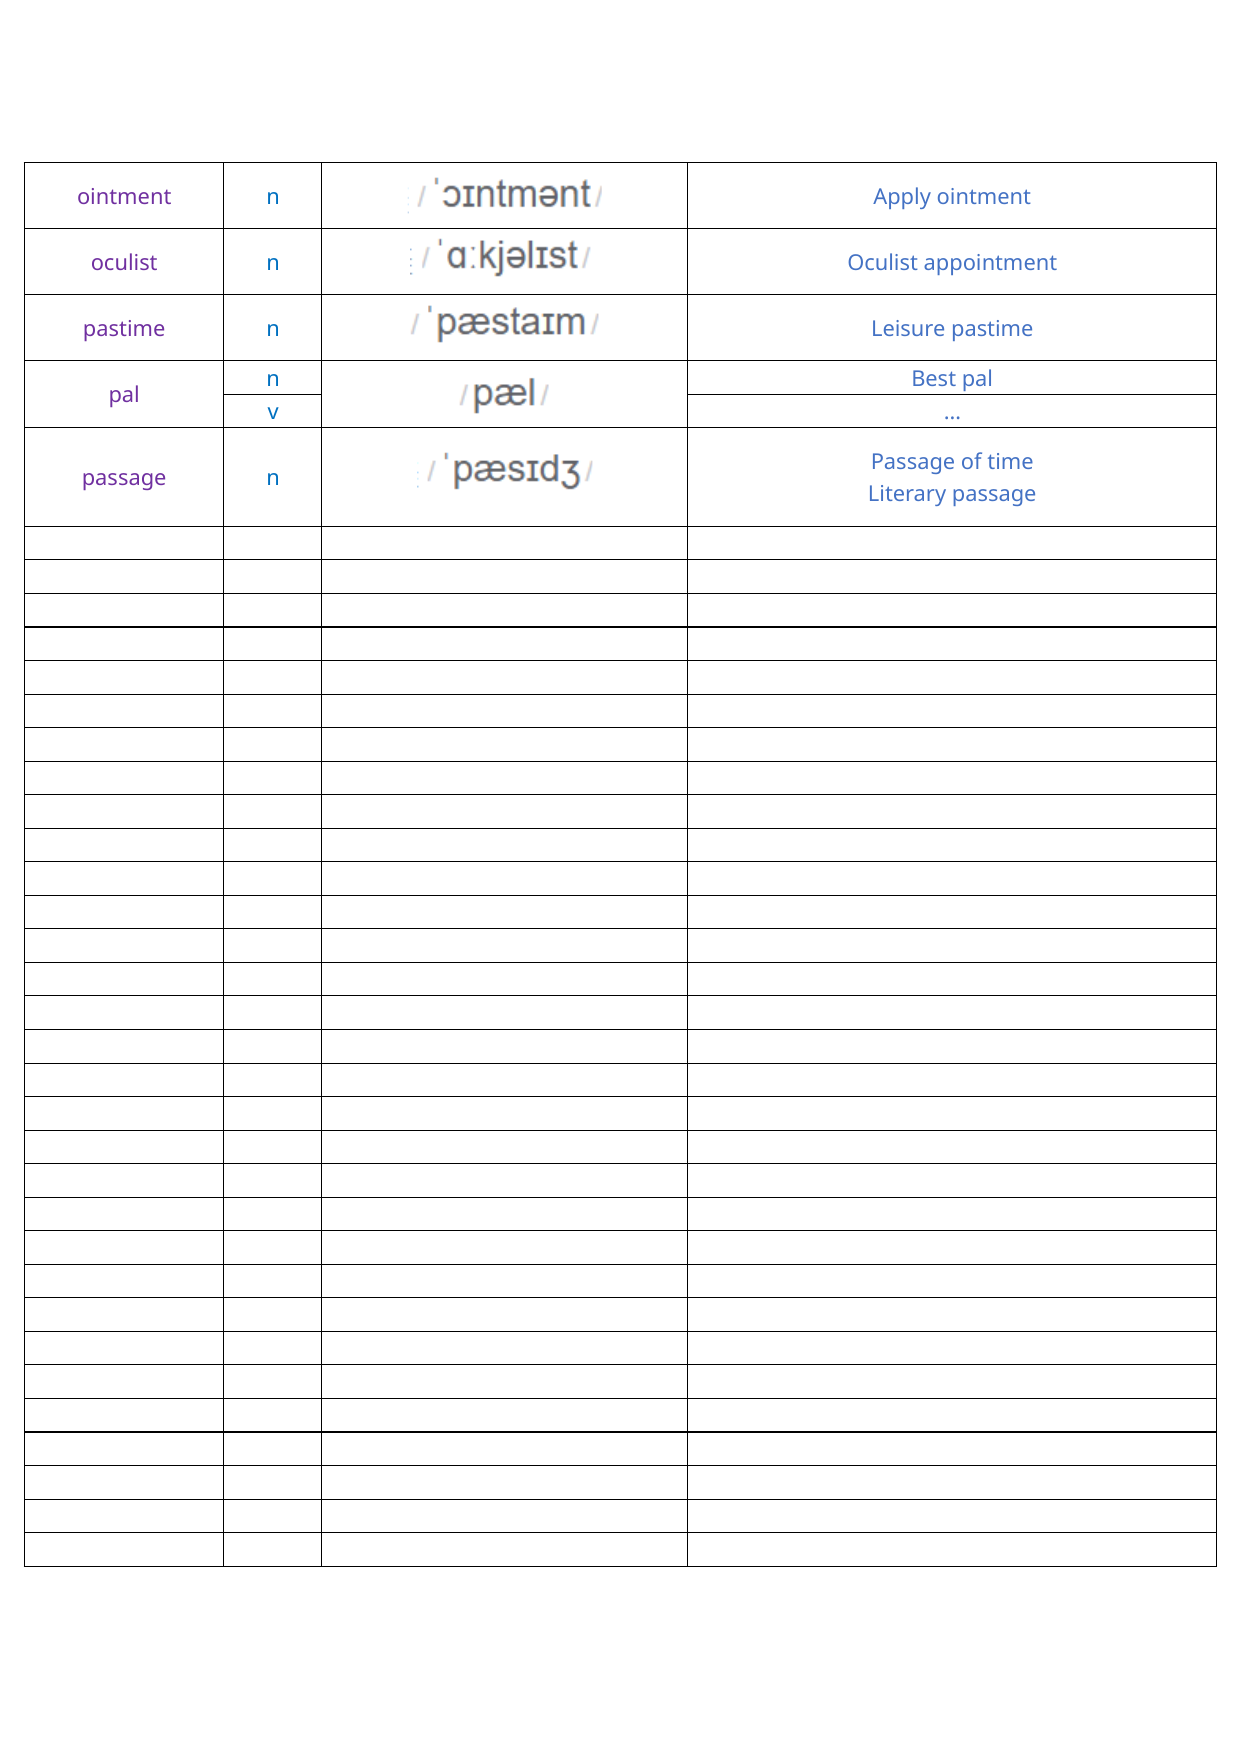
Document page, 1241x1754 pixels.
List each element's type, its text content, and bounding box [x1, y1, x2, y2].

table_cell [322, 1164, 687, 1197]
table_cell [224, 594, 321, 626]
table_cell [688, 1231, 1216, 1264]
table_cell [322, 163, 687, 228]
table_cell [25, 1131, 223, 1163]
table_cell [224, 829, 321, 861]
table_cell [322, 862, 687, 895]
table_cell [25, 1198, 223, 1230]
table_cell [224, 1298, 321, 1331]
table_cell [25, 1466, 223, 1498]
table_cell [322, 963, 687, 995]
picture [410, 229, 600, 278]
table_cell Passage of time Literary passage [688, 428, 1216, 526]
table_cell … [688, 395, 1216, 427]
table_cell [688, 527, 1216, 559]
table_cell [322, 1298, 687, 1331]
table_cell [25, 728, 223, 761]
table_cell n [224, 428, 321, 526]
table_cell [322, 428, 687, 526]
table_cell [322, 1265, 687, 1297]
table_cell Apply ointment [688, 163, 1216, 228]
table_cell [25, 1500, 223, 1532]
table_cell [322, 527, 687, 559]
table_cell [322, 1433, 687, 1465]
table_cell [224, 728, 321, 761]
table_cell [25, 762, 223, 794]
table_cell [322, 1097, 687, 1129]
table_cell [688, 1198, 1216, 1230]
table_cell [688, 560, 1216, 593]
table_cell [25, 1365, 223, 1398]
table_cell [224, 1198, 321, 1230]
table_cell [25, 527, 223, 559]
table_cell [322, 728, 687, 761]
table_cell [688, 1332, 1216, 1364]
table_cell Leisure pastime [688, 295, 1216, 360]
table_cell [224, 762, 321, 794]
table_cell [688, 1399, 1216, 1431]
table_cell [688, 1131, 1216, 1163]
table_cell [25, 862, 223, 895]
table_cell [688, 996, 1216, 1029]
table_cell [25, 560, 223, 593]
table_cell [25, 1164, 223, 1197]
table_cell [25, 1097, 223, 1129]
table_cell [25, 594, 223, 626]
table_cell [25, 1265, 223, 1297]
table_cell [224, 795, 321, 828]
picture [457, 361, 552, 423]
table_cell [688, 1097, 1216, 1129]
picture [417, 428, 593, 494]
table_cell [322, 594, 687, 626]
table_cell [322, 929, 687, 962]
table_cell [25, 695, 223, 727]
table_cell Best pal [688, 361, 1216, 394]
table_cell [688, 1164, 1216, 1197]
table_cell n [224, 295, 321, 360]
table_cell [688, 862, 1216, 895]
table_cell [688, 762, 1216, 794]
table_cell [25, 1030, 223, 1062]
table_cell [224, 1097, 321, 1129]
table_cell [224, 1433, 321, 1465]
table_cell [322, 1198, 687, 1230]
table_cell [688, 1500, 1216, 1532]
table_cell Oculist appointment [688, 229, 1216, 294]
table_cell [322, 1466, 687, 1498]
table_cell [688, 829, 1216, 861]
table_cell [322, 1399, 687, 1431]
table_cell [688, 695, 1216, 727]
table_cell [224, 1466, 321, 1498]
picture [407, 163, 602, 220]
table_cell [322, 695, 687, 727]
table_cell [322, 361, 687, 427]
table_cell [688, 1365, 1216, 1398]
table_cell [224, 1500, 321, 1532]
table_cell [688, 1533, 1216, 1566]
table_cell [688, 1298, 1216, 1331]
table_cell [224, 560, 321, 593]
table_cell [688, 929, 1216, 962]
table_cell [322, 1500, 687, 1532]
table_cell n [224, 229, 321, 294]
table_cell [25, 795, 223, 828]
table_cell [688, 661, 1216, 693]
table_cell [224, 896, 321, 928]
table_cell pal [25, 361, 223, 427]
table_cell [224, 1131, 321, 1163]
table_cell [224, 1164, 321, 1197]
table_cell [25, 829, 223, 861]
table_cell [688, 896, 1216, 928]
table_cell [322, 1030, 687, 1062]
picture [405, 295, 604, 344]
table_cell pastime [25, 295, 223, 360]
table_cell [224, 862, 321, 895]
table_cell [224, 661, 321, 693]
table_cell [25, 929, 223, 962]
table_cell [224, 1399, 321, 1431]
table_cell [25, 1533, 223, 1566]
table_cell [224, 1030, 321, 1062]
table_cell [688, 1433, 1216, 1465]
table_cell [322, 996, 687, 1029]
table_cell [25, 1332, 223, 1364]
table_cell [224, 1332, 321, 1364]
table_cell [322, 1365, 687, 1398]
table_cell [688, 1030, 1216, 1062]
table_cell [25, 628, 223, 660]
table_cell [224, 1365, 321, 1398]
table_cell [25, 1231, 223, 1264]
table_cell [25, 1433, 223, 1465]
table_cell [25, 896, 223, 928]
table_cell [322, 1533, 687, 1566]
table_cell [25, 661, 223, 693]
table_cell [25, 1298, 223, 1331]
table_cell [25, 963, 223, 995]
table_cell [688, 1265, 1216, 1297]
table_cell [224, 929, 321, 962]
table_cell [322, 1231, 687, 1264]
table_cell [688, 594, 1216, 626]
table_cell oculist [25, 229, 223, 294]
table_cell n [224, 361, 321, 394]
table_cell [224, 527, 321, 559]
table_cell [322, 229, 687, 294]
table_cell [322, 628, 687, 660]
table_cell [224, 996, 321, 1029]
table_cell [224, 1231, 321, 1264]
table_cell [25, 996, 223, 1029]
table_cell [322, 795, 687, 828]
table_cell n [224, 163, 321, 228]
table_cell [224, 1064, 321, 1096]
table_cell [688, 728, 1216, 761]
table_cell ointment [25, 163, 223, 228]
table_cell [322, 762, 687, 794]
table_cell [688, 963, 1216, 995]
table_cell [322, 829, 687, 861]
table_cell [25, 1399, 223, 1431]
table_cell [224, 1265, 321, 1297]
table_cell [224, 628, 321, 660]
table_cell [25, 1064, 223, 1096]
table_cell [322, 896, 687, 928]
table_cell [688, 795, 1216, 828]
table_cell [322, 1131, 687, 1163]
table_cell [322, 1064, 687, 1096]
table_cell [688, 628, 1216, 660]
table_cell [224, 963, 321, 995]
table_cell [322, 295, 687, 360]
table_cell [322, 560, 687, 593]
table_cell [322, 1332, 687, 1364]
table_cell [322, 661, 687, 693]
table_cell [224, 695, 321, 727]
table_cell [688, 1466, 1216, 1498]
table_cell v [224, 395, 321, 427]
table_cell [688, 1064, 1216, 1096]
table_cell [224, 1533, 321, 1566]
table_cell passage [25, 428, 223, 526]
